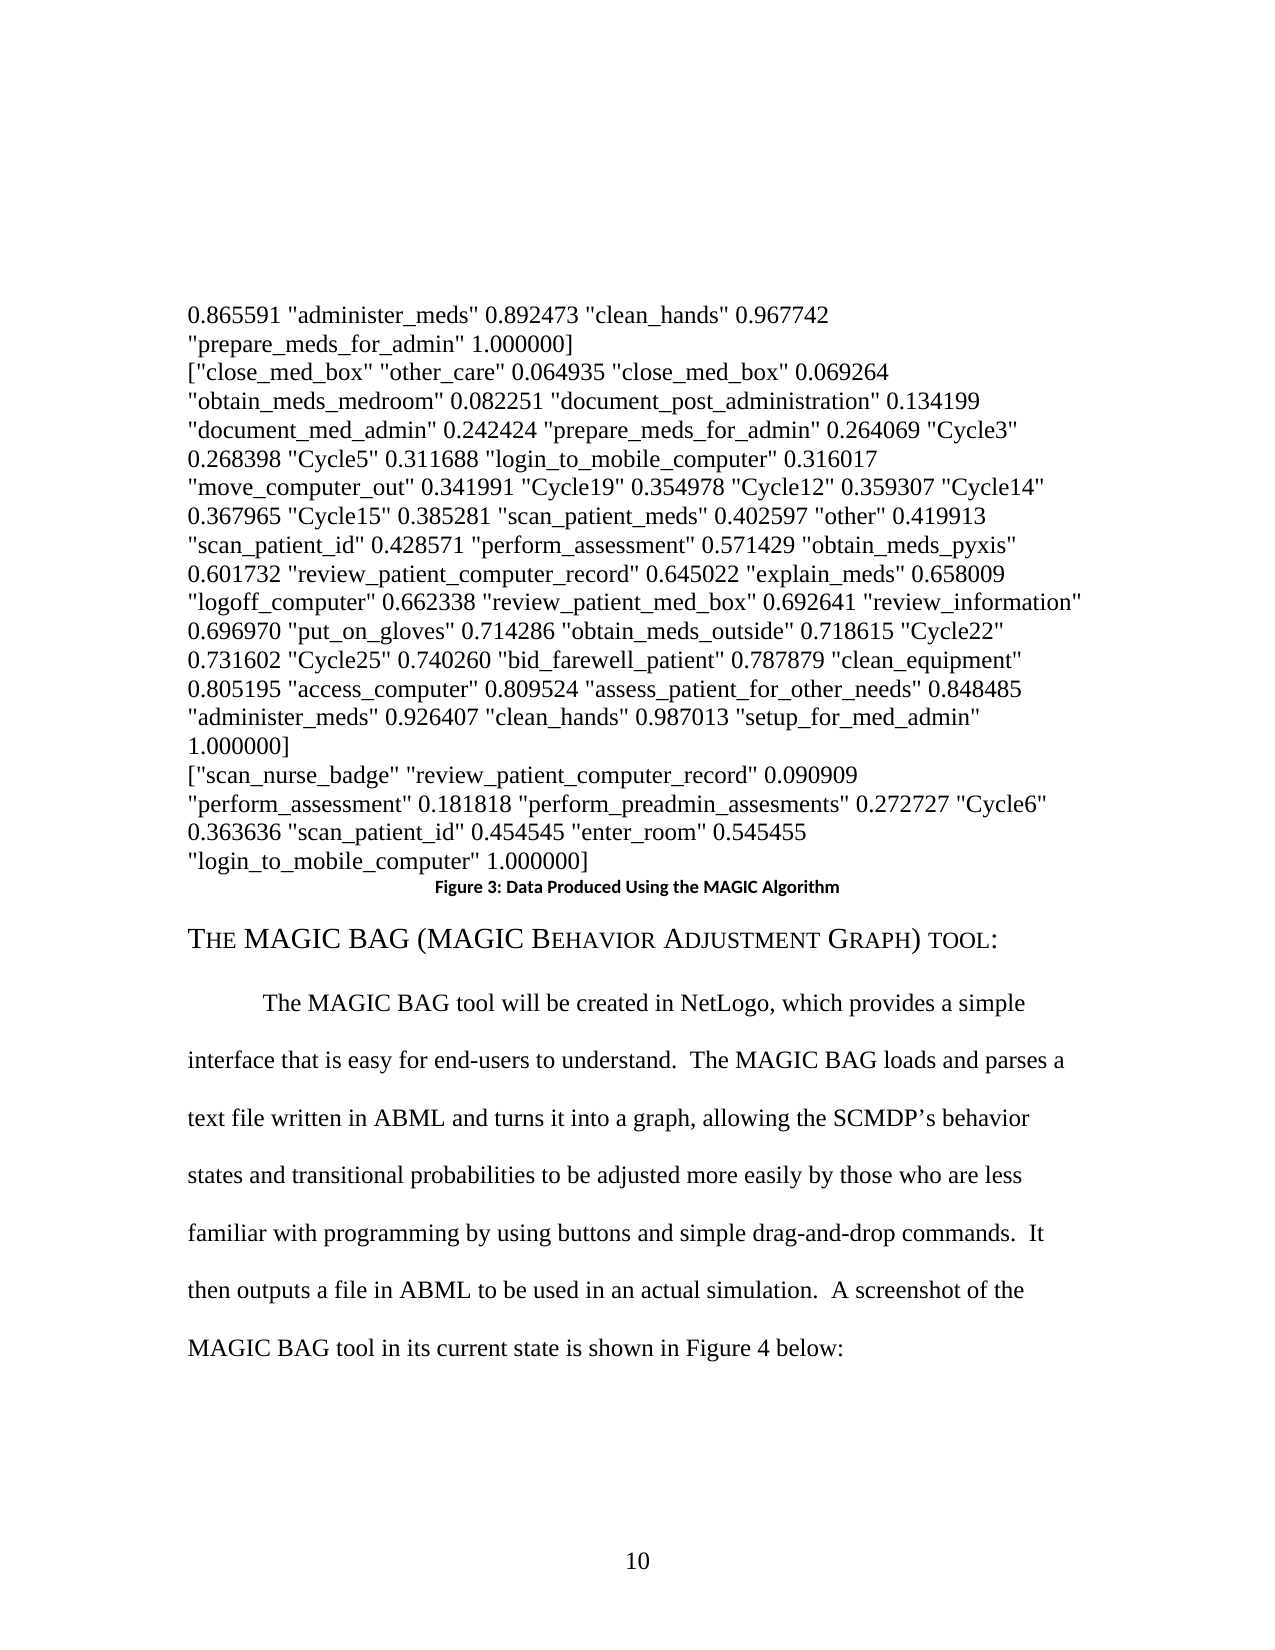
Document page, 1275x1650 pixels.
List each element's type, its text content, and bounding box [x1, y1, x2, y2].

text ["scan_nurse_badge" "review_patient_computer_record" 0.090909 "perform_assessment" 0.181818 "perform_preadmin_assesments" 0.272727 "Cycle6" 0.363636 "scan_patient_id" 0.454545 "enter_room" 0.545455 "login_to_mobile_computer" 1.000000] [187, 760, 1087, 875]
text The MAGIC BAG tool will be created in NetLogo, which provides a simple interface that is easy for end-users to understand. The MAGIC BAG loads and parses a text file written in ABML and turns it into a graph, allowing the SCMDP’s behavior states and transitional probabilities to be adjusted more easily by those who are less familiar with programming by using buttons and simple drag-and-drop commands. It then outputs a file in ABML to be used in an actual simulation. A screenshot of the MAGIC BAG tool in its current state is shown in Figure 4 below: [187, 988, 1087, 1362]
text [187, 300, 1087, 357]
subtitle The MAGIC BAG (MAGIC Behavior Adjustment Graph) tool: [187, 921, 1087, 954]
text Figure 3: Data Produced Using the MAGIC Algorithm [187, 875, 1087, 898]
text ["close_med_box" "other_care" 0.064935 "close_med_box" 0.069264 "obtain_meds_medroom" 0.082251 "document_post_administration" 0.134199 "document_med_admin" 0.242424 "prepare_meds_for_admin" 0.264069 "Cycle3" 0.268398 "Cycle5" 0.311688 "login_to_mobile_computer" 0.316017 "move_computer_out" 0.341991 "Cycle19" 0.354978 "Cycle12" 0.359307 "Cycle14" 0.367965 "Cycle15" 0.385281 "scan_patient_meds" 0.402597 "other" 0.419913 "scan_patient_id" 0.428571 "perform_assessment" 0.571429 "obtain_meds_pyxis" 0.601732 "review_patient_computer_record" 0.645022 "explain_meds" 0.658009 "logoff_computer" 0.662338 "review_patient_med_box" 0.692641 "review_information" 0.696970 "put_on_gloves" 0.714286 "obtain_meds_outside" 0.718615 "Cycle22" 0.731602 "Cycle25" 0.740260 "bid_farewell_patient" 0.787879 "clean_equipment" 0.805195 "access_computer" 0.809524 "assess_patient_for_other_needs" 0.848485 "administer_meds" 0.926407 "clean_hands" 0.987013 "setup_for_med_admin" 1.000000] [187, 357, 1087, 760]
